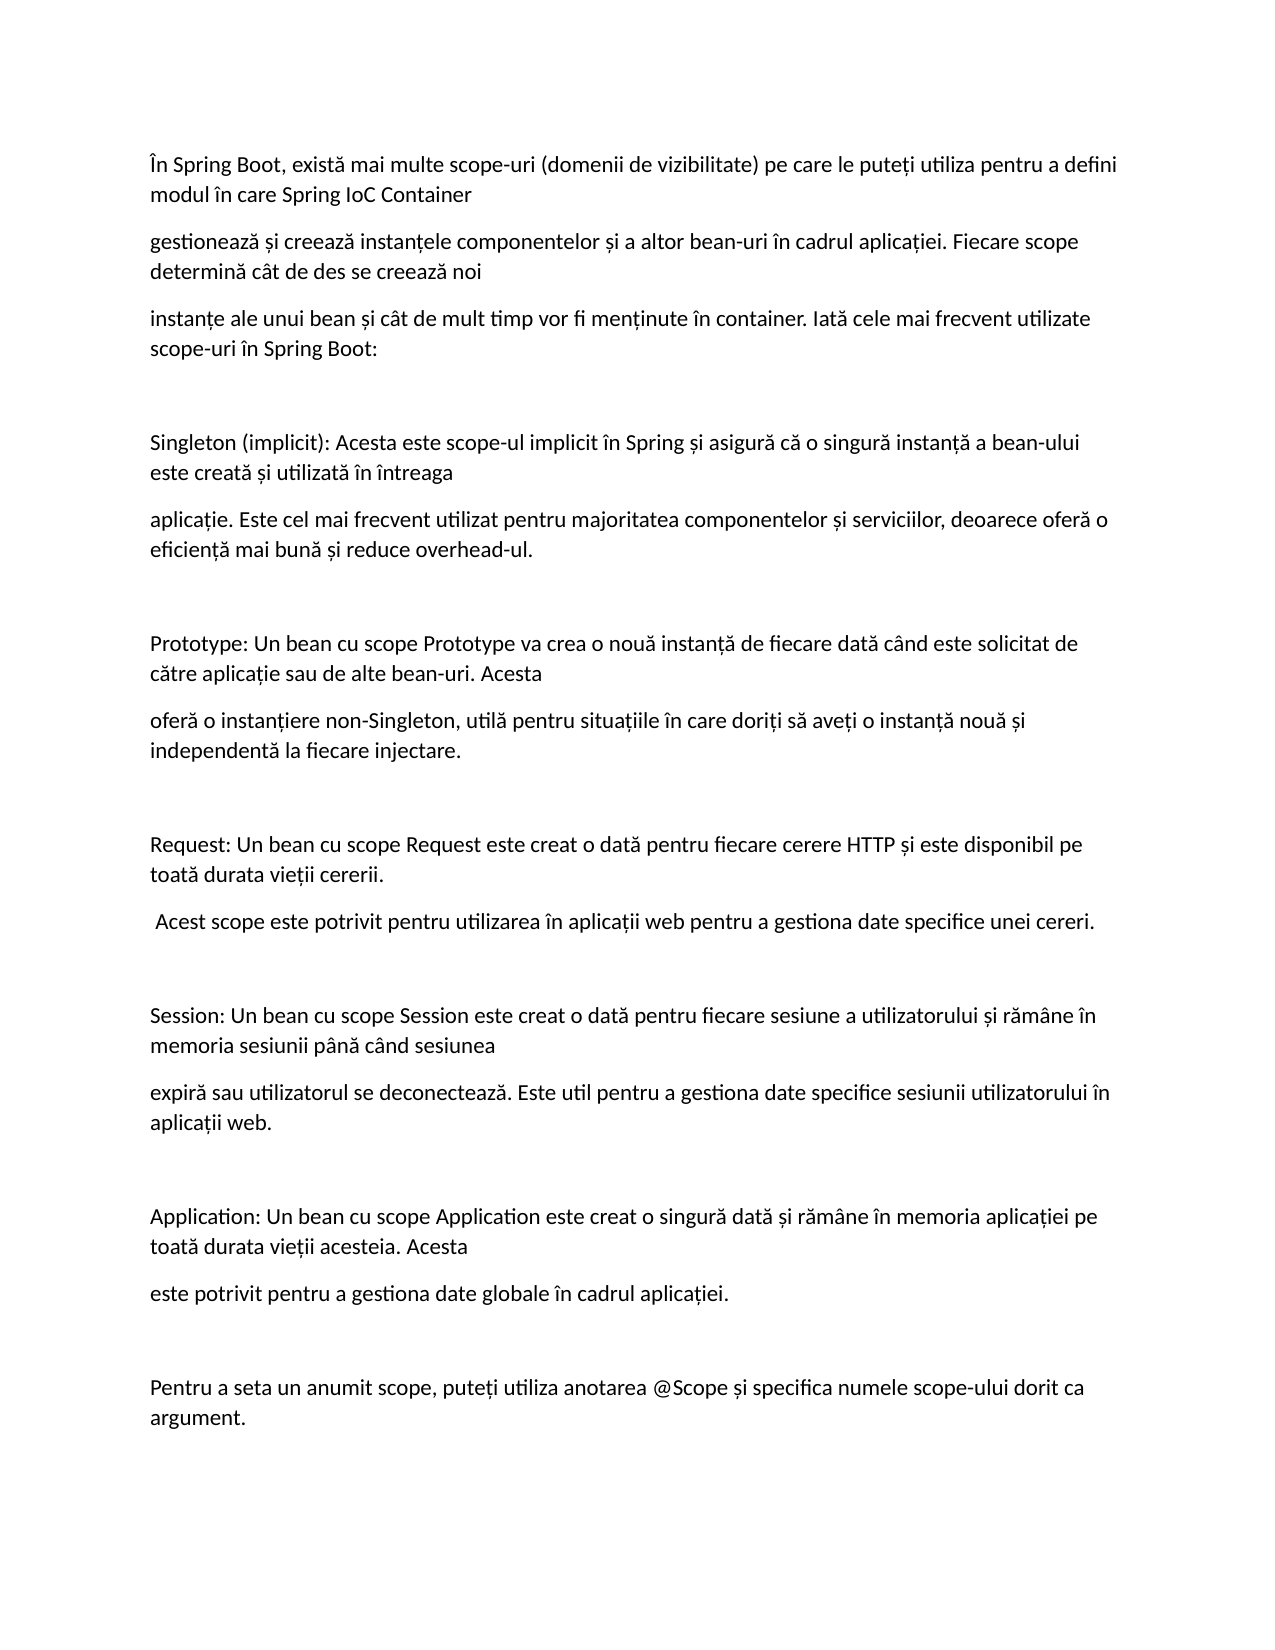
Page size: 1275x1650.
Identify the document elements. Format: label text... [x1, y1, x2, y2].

text Prototype: Un bean cu scope Prototype va crea o nouă instanță de fiecare dată când este solicitat de către aplicație sau de alte bean-uri. Acesta [150, 629, 1125, 687]
text Request: Un bean cu scope Request este creat o dată pentru fiecare cerere HTTP și este disponibil pe toată durata vieții cererii. [150, 830, 1125, 888]
text instanțe ale unui bean și cât de mult timp vor fi menținute în container. Iată cele mai frecvent utilizate scope-uri în Spring Boot: [150, 304, 1125, 362]
text expiră sau utilizatorul se deconectează. Este util pentru a gestiona date specifice sesiunii utilizatorului în aplicații web. [150, 1078, 1125, 1136]
text este potrivit pentru a gestiona date globale în cadrul aplicației. [150, 1279, 1125, 1307]
text Acest scope este potrivit pentru utilizarea în aplicații web pentru a gestiona date specifice unei cereri. [150, 907, 1125, 935]
text În Spring Boot, există mai multe scope-uri (domenii de vizibilitate) pe care le puteți utiliza pentru a defini modul în care Spring IoC Container [150, 150, 1125, 208]
text Session: Un bean cu scope Session este creat o dată pentru fiecare sesiune a utilizatorului și rămâne în memoria sesiunii până când sesiunea [150, 1001, 1125, 1059]
text aplicație. Este cel mai frecvent utilizat pentru majoritatea componentelor și serviciilor, deoarece oferă o eficiență mai bună și reduce overhead-ul. [150, 505, 1125, 563]
text oferă o instanțiere non-Singleton, utilă pentru situațiile în care doriți să aveți o instanță nouă și independentă la fiecare injectare. [150, 706, 1125, 764]
text Application: Un bean cu scope Application este creat o singură dată și rămâne în memoria aplicației pe toată durata vieții acesteia. Acesta [150, 1202, 1125, 1260]
text Pentru a seta un anumit scope, puteți utiliza anotarea @Scope și specifica numele scope-ului dorit ca argument. [150, 1373, 1125, 1431]
text Singleton (implicit): Acesta este scope-ul implicit în Spring și asigură că o singură instanță a bean-ului este creată și utilizată în întreaga [150, 428, 1125, 486]
text gestionează și creează instanțele componentelor și a altor bean-uri în cadrul aplicației. Fiecare scope determină cât de des se creează noi [150, 227, 1125, 285]
